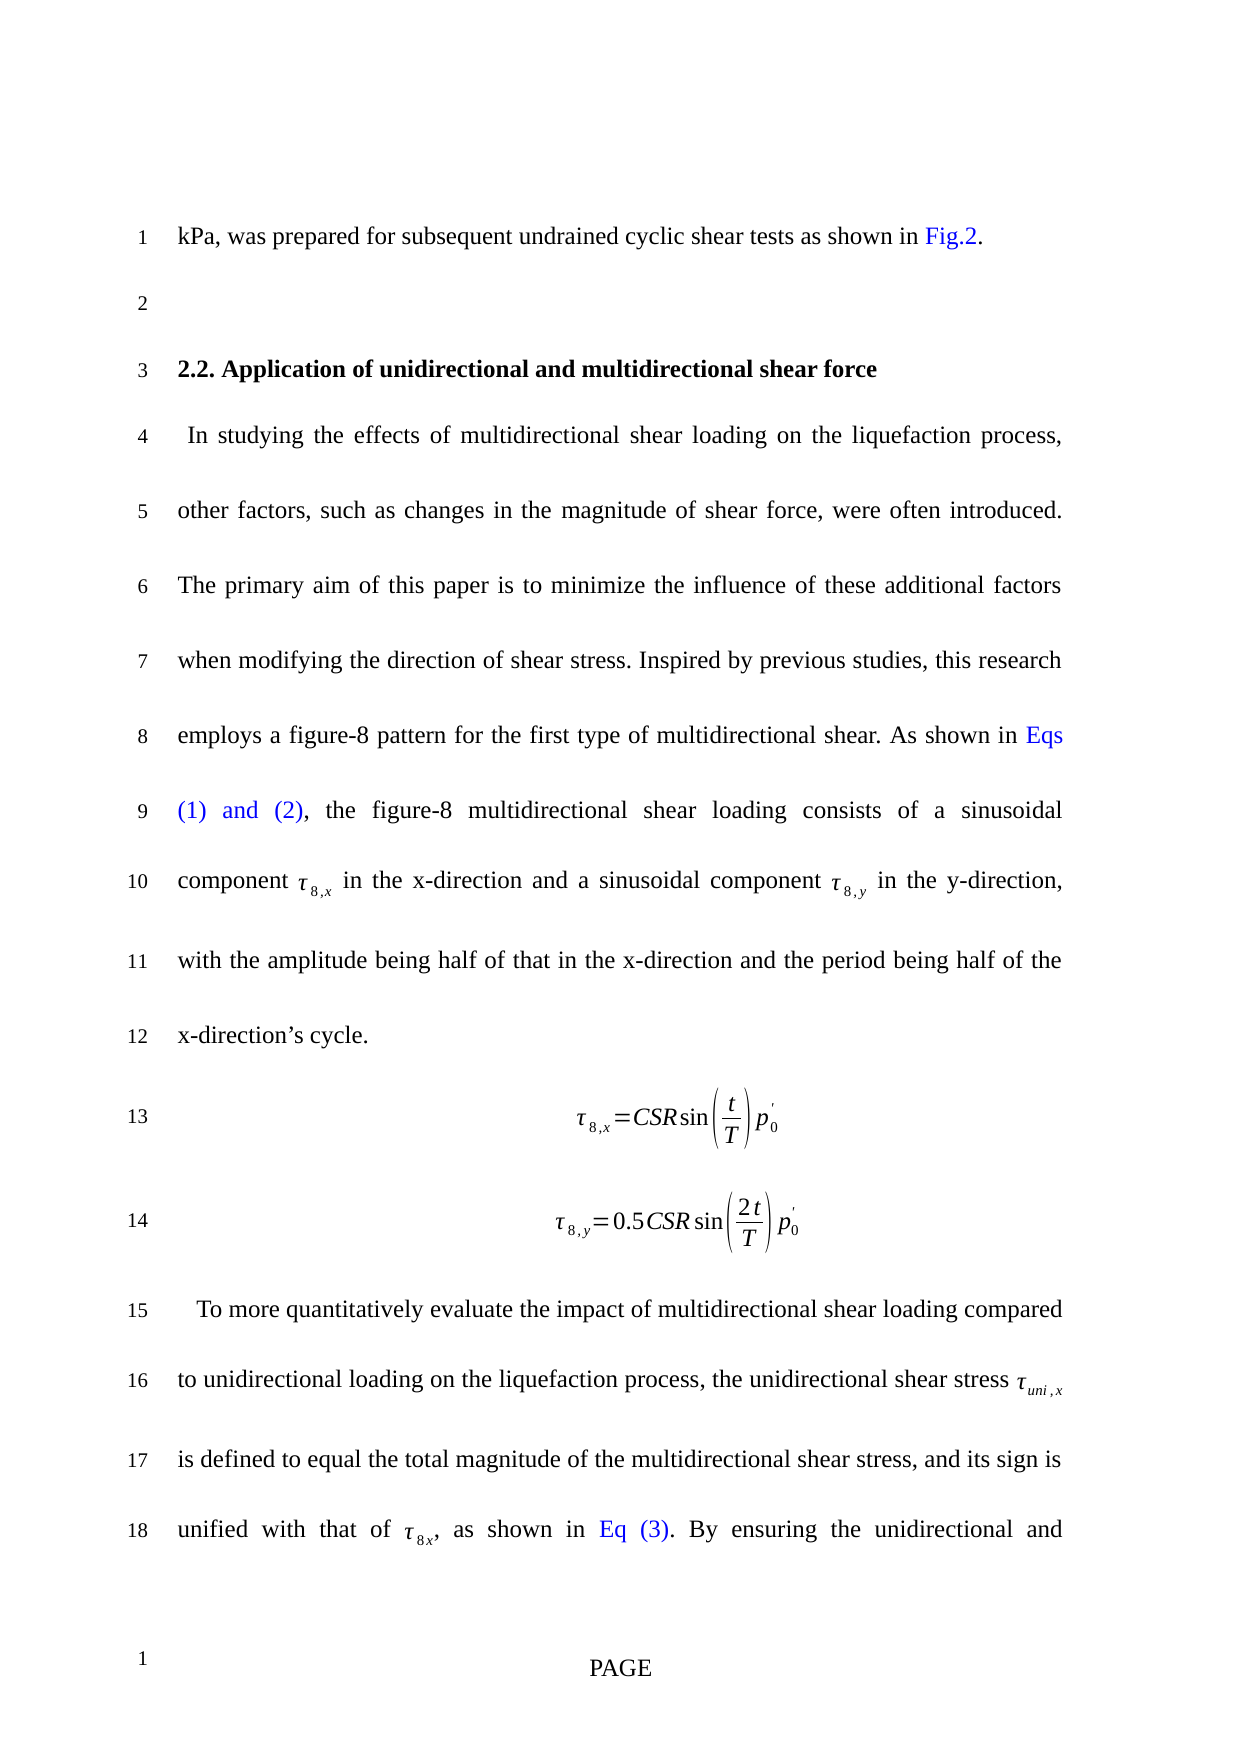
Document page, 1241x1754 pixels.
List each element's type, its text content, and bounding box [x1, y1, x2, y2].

text In studying the effects of multidirectional shear loading on the liquefaction process, other factors, such as changes in the magnitude of shear force, were often introduced. The primary aim of this paper is to minimize the influence of these additional factors when modifying the direction of shear stress. Inspired by previous studies, this research employs a figure-8 pattern for the first type of multidirectional shear. As shown in Eqs (1) and (2), the figure-8 multidirectional shear loading consists of a sinusoidal component in the x-direction and a sinusoidal component in the y-direction, with the amplitude being half of that in the x-direction and the period being half of the x-direction’s cycle. [177, 416, 1063, 1053]
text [177, 1289, 1063, 1552]
text 2.2. Application of unidirectional and multidirectional shear force [177, 349, 1063, 387]
text (2) [177, 1186, 1063, 1261]
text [177, 217, 1063, 254]
text (1) [177, 1082, 1063, 1157]
